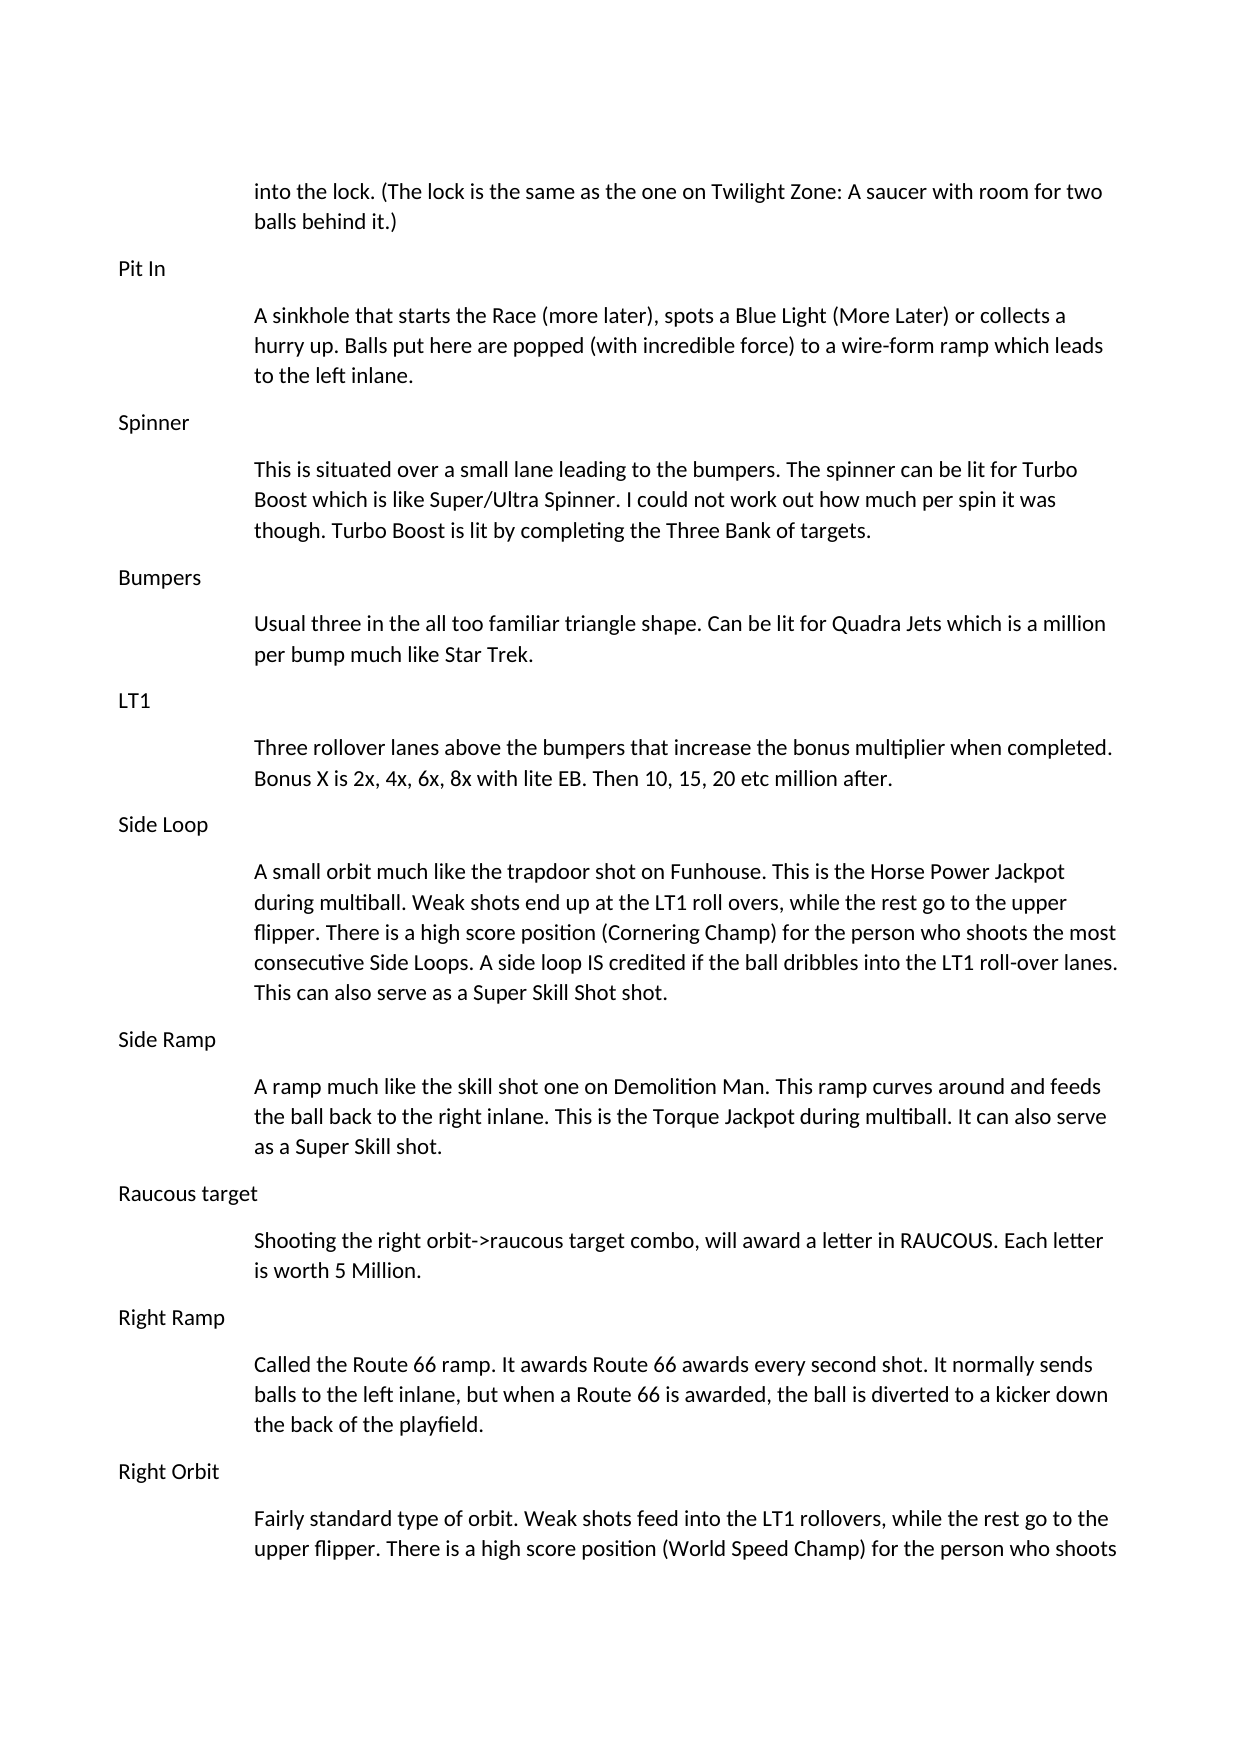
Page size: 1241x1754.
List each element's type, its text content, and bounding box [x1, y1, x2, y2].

text Three rollover lanes above the bumpers that increase the bonus multiplier when completed. Bonus X is 2x, 4x, 6x, 8x with lite EB. Then 10, 15, 20 etc million after. [254, 733, 1122, 792]
text Bumpers [118, 563, 1122, 591]
text Side Loop [118, 811, 1122, 838]
text Right Orbit [118, 1457, 1122, 1485]
text Side Ramp [118, 1025, 1122, 1053]
text Called the Route 66 ramp. It awards Route 66 awards every second shot. It normally sends balls to the left inlane, but when a Route 66 is awarded, the ball is diverted to a kicker down the back of the playfield. [254, 1350, 1122, 1438]
text This is situated over a small lane leading to the bumpers. The spinner can be lit for Turbo Boost which is like Super/Ultra Spinner. I could not work out how much per spin it was though. Turbo Boost is lit by completing the Three Bank of targets. [254, 455, 1122, 544]
text A sinkhole that starts the Race (more later), spots a Blue Light (More Later) or collects a hurry up. Balls put here are popped (with incredible force) to a wire-form ramp which leads to the left inlane. [254, 301, 1122, 389]
text Pit In [118, 254, 1122, 282]
text Shooting the right orbit->raucous target combo, will award a letter in RAUCOUS. Each letter is worth 5 Million. [254, 1226, 1122, 1284]
text Raucous target [118, 1179, 1122, 1207]
text LT1 [118, 687, 1122, 714]
text A ramp much like the skill shot one on Demolition Man. This ramp curves around and feeds the ball back to the right inlane. This is the Torque Jackpot during multiball. It can also serve as a Super Skill shot. [254, 1072, 1122, 1160]
text A small orbit much like the trapdoor shot on Funhouse. This is the Horse Power Jackpot during multiball. Weak shots end up at the LT1 roll overs, while the rest go to the upper flipper. There is a high score position (Cornering Champ) for the person who shoots the most consecutive Side Loops. A side loop IS credited if the ball dribbles into the LT1 roll-over lanes. This can also serve as a Super Skill Shot shot. [254, 857, 1122, 1006]
text Spinner [118, 408, 1122, 436]
text Usual three in the all too familiar triangle shape. Can be lit for Quadra Jets which is a million per bump much like Star Trek. [254, 609, 1122, 668]
text Right Ramp [118, 1303, 1122, 1331]
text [254, 177, 1122, 235]
